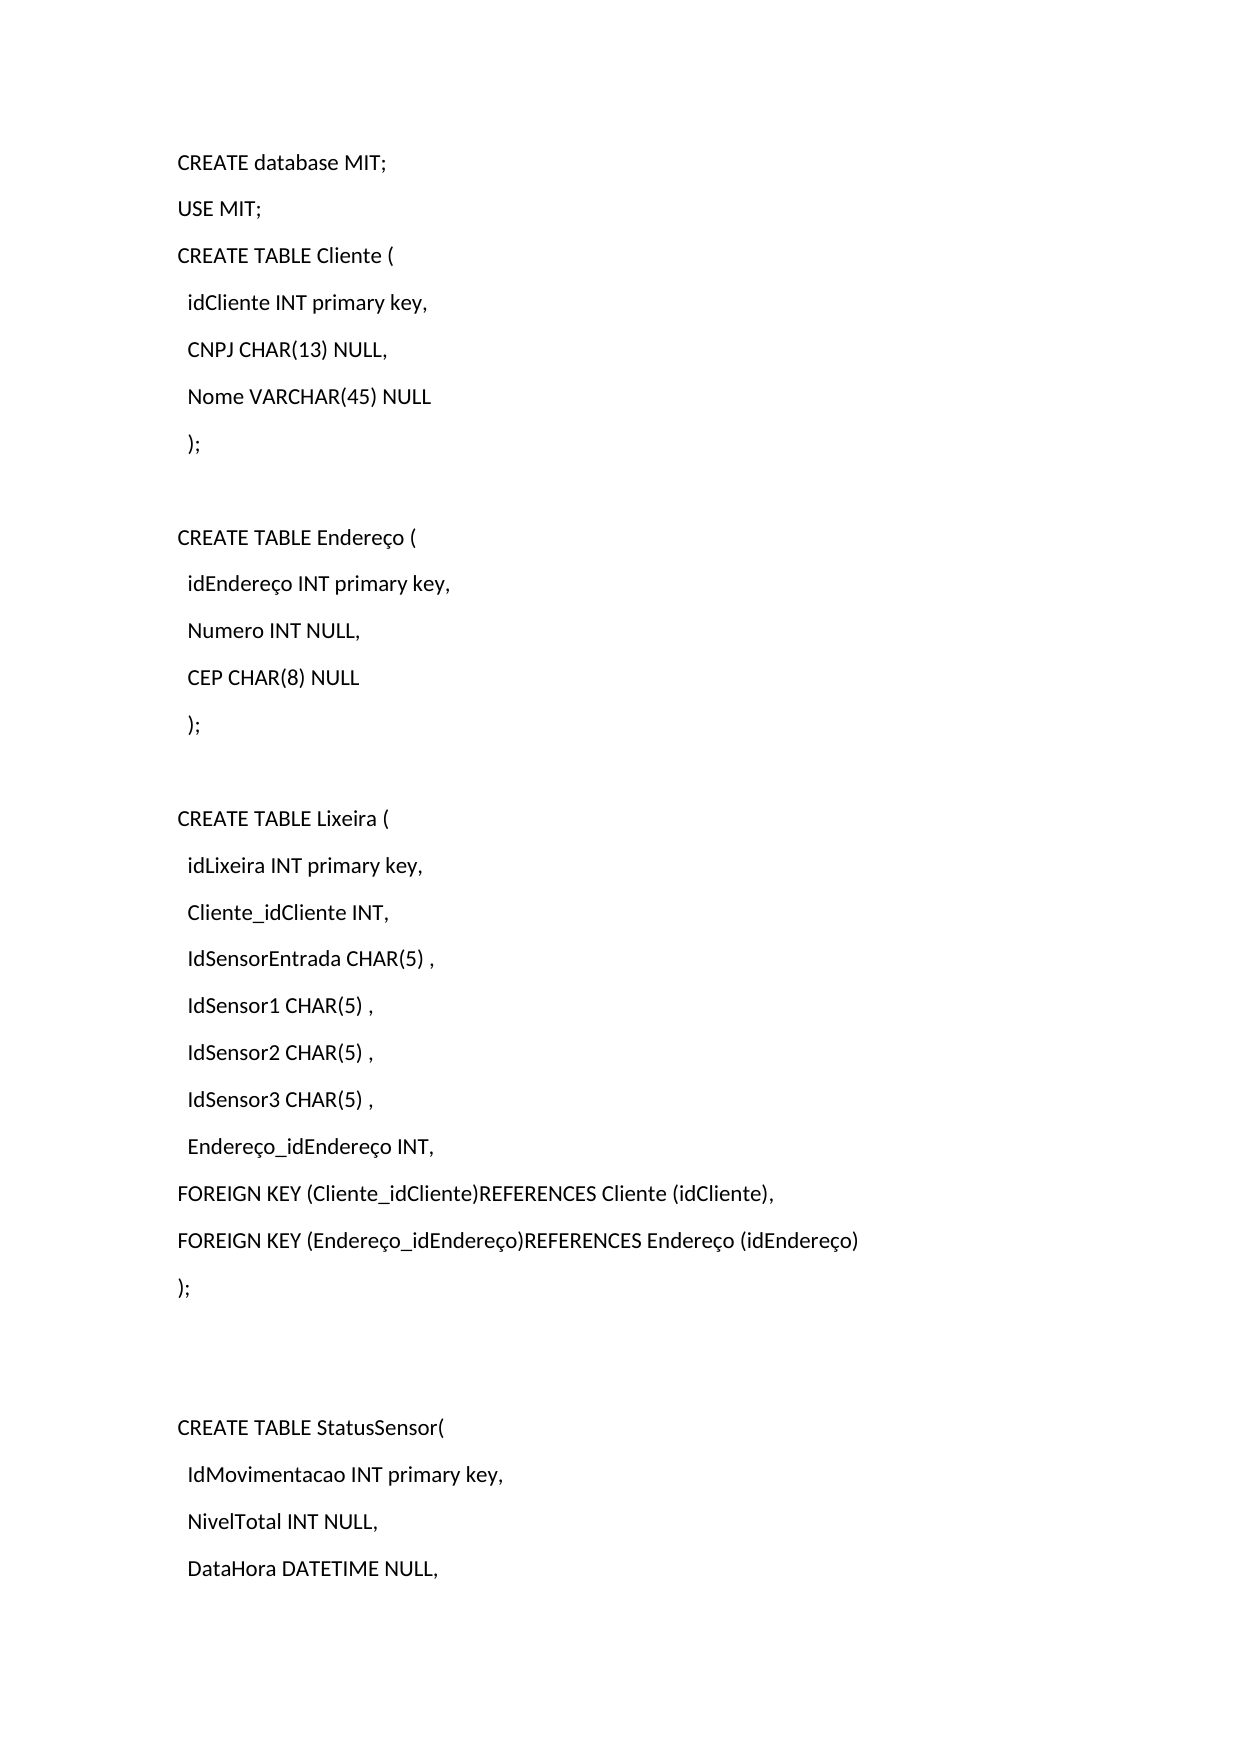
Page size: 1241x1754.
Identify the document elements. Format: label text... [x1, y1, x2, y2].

text idLixeira INT primary key, [177, 851, 1063, 879]
text Endereço_idEndereço INT, [177, 1132, 1063, 1160]
text ); [177, 429, 1063, 457]
text USE MIT; [177, 194, 1063, 222]
text Cliente_idCliente INT, [177, 898, 1063, 926]
text ); [177, 710, 1063, 738]
text Nome VARCHAR(45) NULL [177, 382, 1063, 410]
text DataHora DATETIME NULL, [177, 1554, 1063, 1582]
text IdSensor3 CHAR(5) , [177, 1085, 1063, 1113]
text CNPJ CHAR(13) NULL, [177, 335, 1063, 363]
text IdMovimentacao INT primary key, [177, 1460, 1063, 1488]
text CEP CHAR(8) NULL [177, 663, 1063, 691]
text Numero INT NULL, [177, 616, 1063, 644]
text CREATE TABLE Endereço ( [177, 523, 1063, 551]
text NivelTotal INT NULL, [177, 1507, 1063, 1535]
text idCliente INT primary key, [177, 288, 1063, 316]
text CREATE TABLE Lixeira ( [177, 804, 1063, 832]
text CREATE TABLE Cliente ( [177, 241, 1063, 269]
text ); [177, 1273, 1063, 1301]
text IdSensor1 CHAR(5) , [177, 991, 1063, 1019]
text idEndereço INT primary key, [177, 569, 1063, 597]
text IdSensor2 CHAR(5) , [177, 1038, 1063, 1066]
text FOREIGN KEY (Cliente_idCliente)REFERENCES Cliente (idCliente), [177, 1179, 1063, 1207]
text CREATE TABLE StatusSensor( [177, 1413, 1063, 1441]
text IdSensorEntrada CHAR(5) , [177, 944, 1063, 972]
text CREATE database MIT; [177, 148, 1063, 176]
text FOREIGN KEY (Endereço_idEndereço)REFERENCES Endereço (idEndereço) [177, 1226, 1063, 1254]
